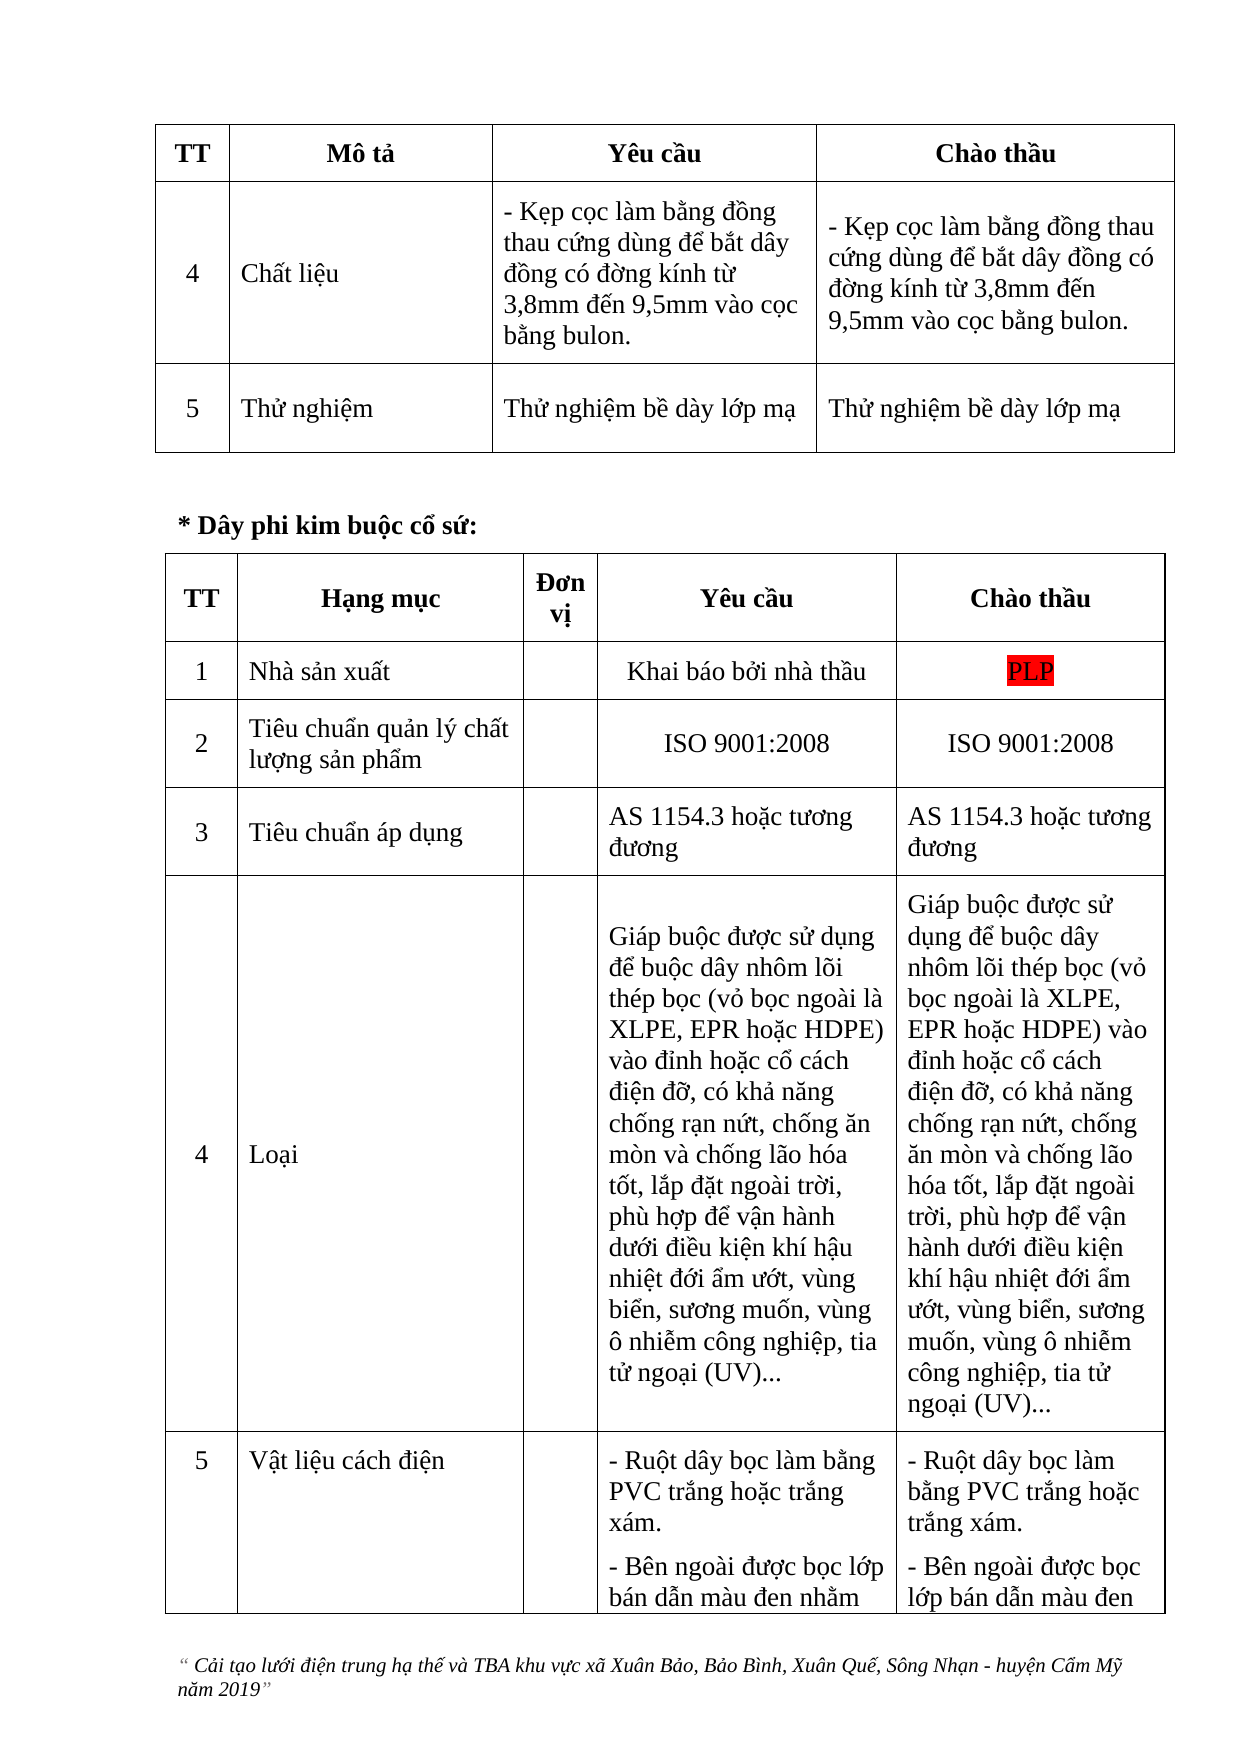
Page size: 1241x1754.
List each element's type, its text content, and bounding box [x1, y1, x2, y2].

table_cell Tiêu chuẩn quản lý chất lượng sản phẩm [238, 700, 523, 787]
table_cell Khai báo bởi nhà thầu [598, 642, 896, 698]
table_cell - Ruột dây bọc làm bằng PVC trắng hoặc trắng xám. - Bên ngoài được bọc lớp bán dẫn màu đen nhằm giảm điện trường tại vị trí cổ sứ [598, 1432, 896, 1612]
table_cell 5 [166, 1432, 237, 1612]
table_cell AS 1154.3 hoặc tương đương [598, 788, 896, 875]
table_cell [524, 1432, 597, 1612]
table_cell [524, 700, 597, 787]
table_cell Chất liệu [230, 182, 492, 363]
table_cell Nhà sản xuất [238, 642, 523, 698]
table_cell 4 [166, 876, 237, 1431]
table_cell Loại [238, 876, 523, 1431]
text * Dây phi kim buộc cổ sứ: [177, 509, 1153, 540]
table_header Chào thầu [897, 554, 1164, 641]
table_cell 4 [156, 182, 229, 363]
table_cell Tiêu chuẩn áp dụng [238, 788, 523, 875]
table_header Yêu cầu [493, 125, 816, 181]
table_header Yêu cầu [598, 554, 896, 641]
table_cell - Ruột dây bọc làm bằng PVC trắng hoặc trắng xám. - Bên ngoài được bọc lớp bán dẫn màu đen nhằm giảm điện trường tại vị trí cổ sứ [897, 1432, 1164, 1612]
table_header Hạng mục [238, 554, 523, 641]
table_cell [524, 788, 597, 875]
table_cell Thử nghiệm bề dày lớp mạ [493, 364, 816, 452]
table_header Mô tả [230, 125, 492, 181]
table_cell Thử nghiệm [230, 364, 492, 452]
table_cell Vật liệu cách điện [238, 1432, 523, 1612]
table_header Đơn vị [524, 554, 597, 641]
table_cell [524, 876, 597, 1431]
table_header TT [166, 554, 237, 641]
table_cell - Kẹp cọc làm bằng đồng thau cứng dùng để bắt dây đồng có đờng kính từ 3,8mm đến 9,5mm vào cọc bằng bulon. [493, 182, 816, 363]
table_cell PLP [897, 642, 1164, 698]
table_header Chào thầu [817, 125, 1174, 181]
table_cell AS 1154.3 hoặc tương đương [897, 788, 1164, 875]
table_cell 2 [166, 700, 237, 787]
table_cell 1 [166, 642, 237, 698]
table_cell Thử nghiệm bề dày lớp mạ [817, 364, 1174, 452]
table_cell [524, 642, 597, 698]
table_cell 3 [166, 788, 237, 875]
table_cell 5 [156, 364, 229, 452]
table_header TT [156, 125, 229, 181]
table_cell ISO 9001:2008 [897, 700, 1164, 787]
table_cell ISO 9001:2008 [598, 700, 896, 787]
table_cell - Kẹp cọc làm bằng đồng thau cứng dùng để bắt dây đồng có đờng kính từ 3,8mm đến 9,5mm vào cọc bằng bulon. [817, 182, 1174, 363]
